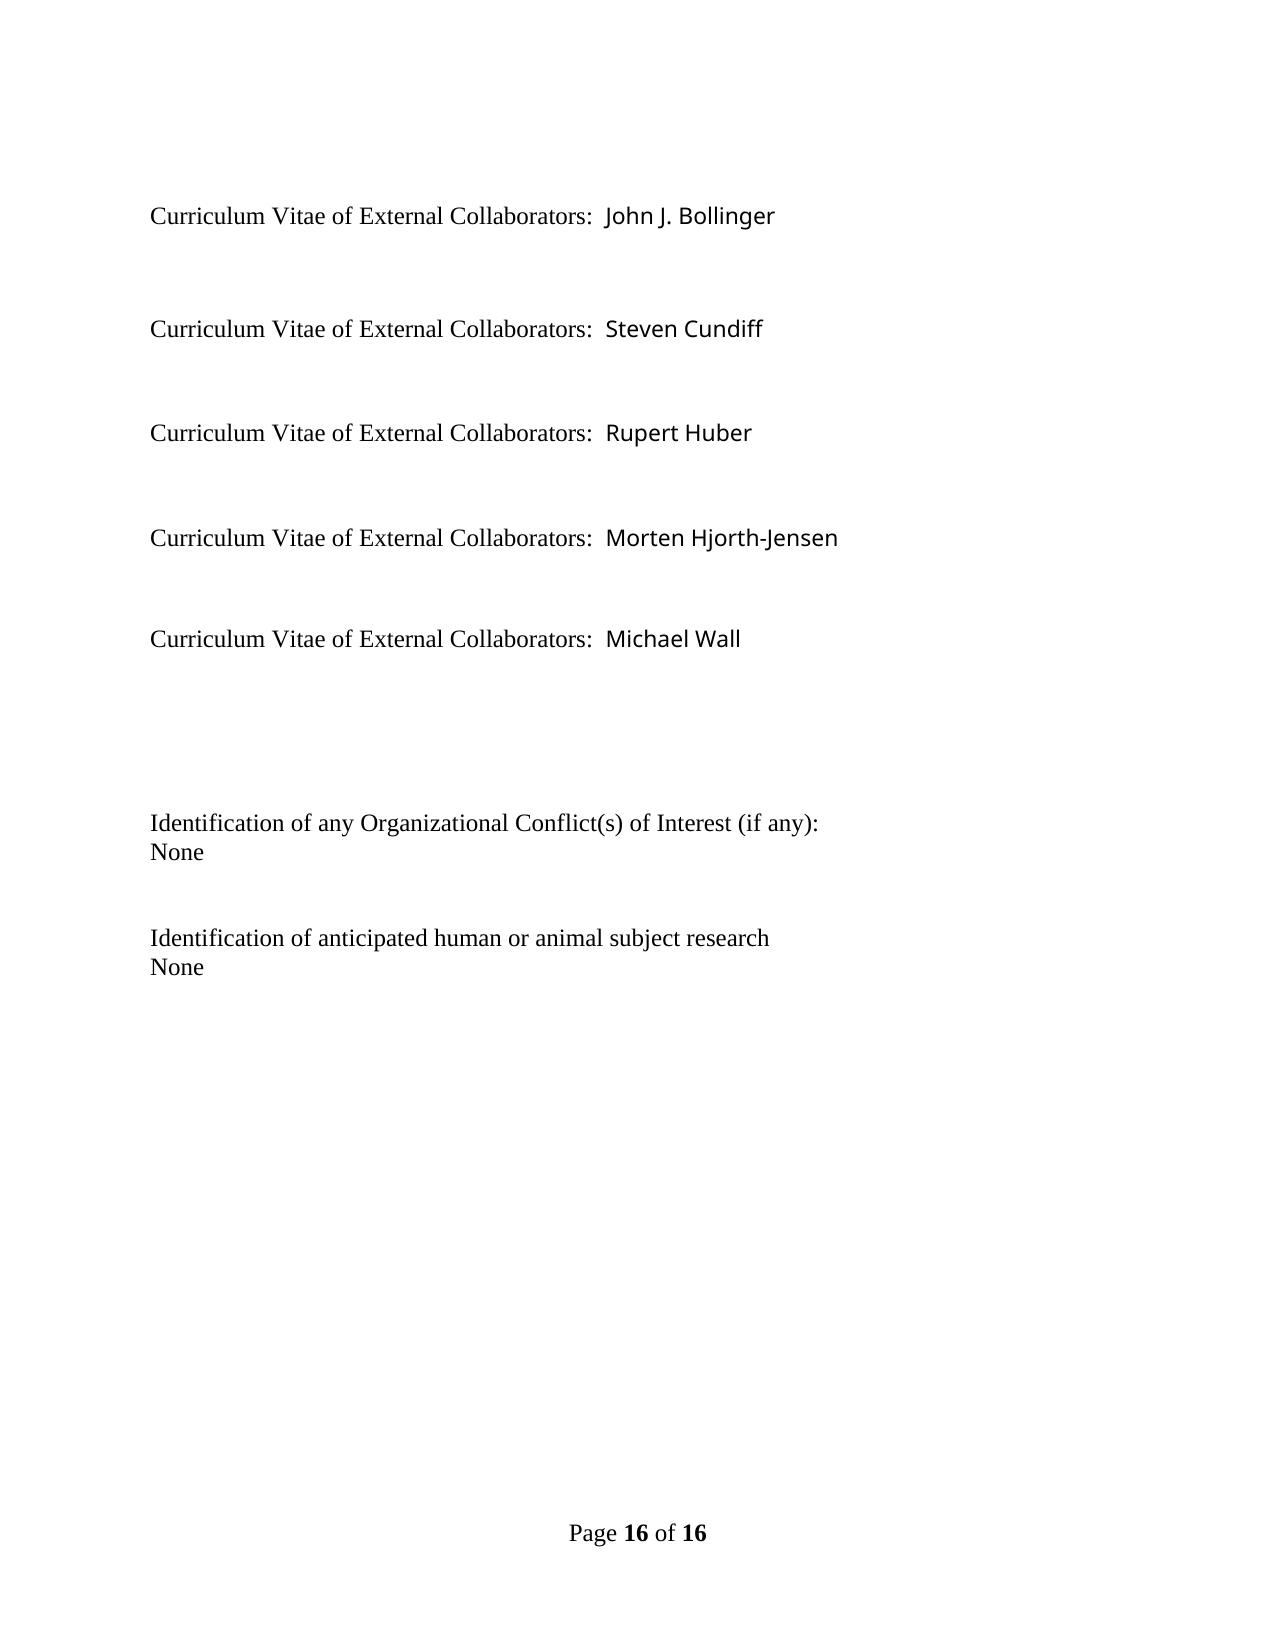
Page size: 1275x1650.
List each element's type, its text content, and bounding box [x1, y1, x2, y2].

text Curriculum Vitae of External Collaborators: Rupert Huber [150, 417, 1125, 448]
text Identification of any Organizational Conflict(s) of Interest (if any): [150, 808, 1125, 837]
text Curriculum Vitae of External Collaborators: Morten Hjorth-Jensen [150, 521, 1125, 553]
text Curriculum Vitae of External Collaborators: Michael Wall [150, 623, 1125, 654]
text Identification of anticipated human or animal subject research [150, 923, 1125, 952]
text Curriculum Vitae of External Collaborators: Steven Cundiff [150, 313, 1125, 344]
text None [150, 952, 1125, 981]
text None [150, 837, 1125, 866]
text Curriculum Vitae of External Collaborators: John J. Bollinger [150, 199, 1125, 231]
